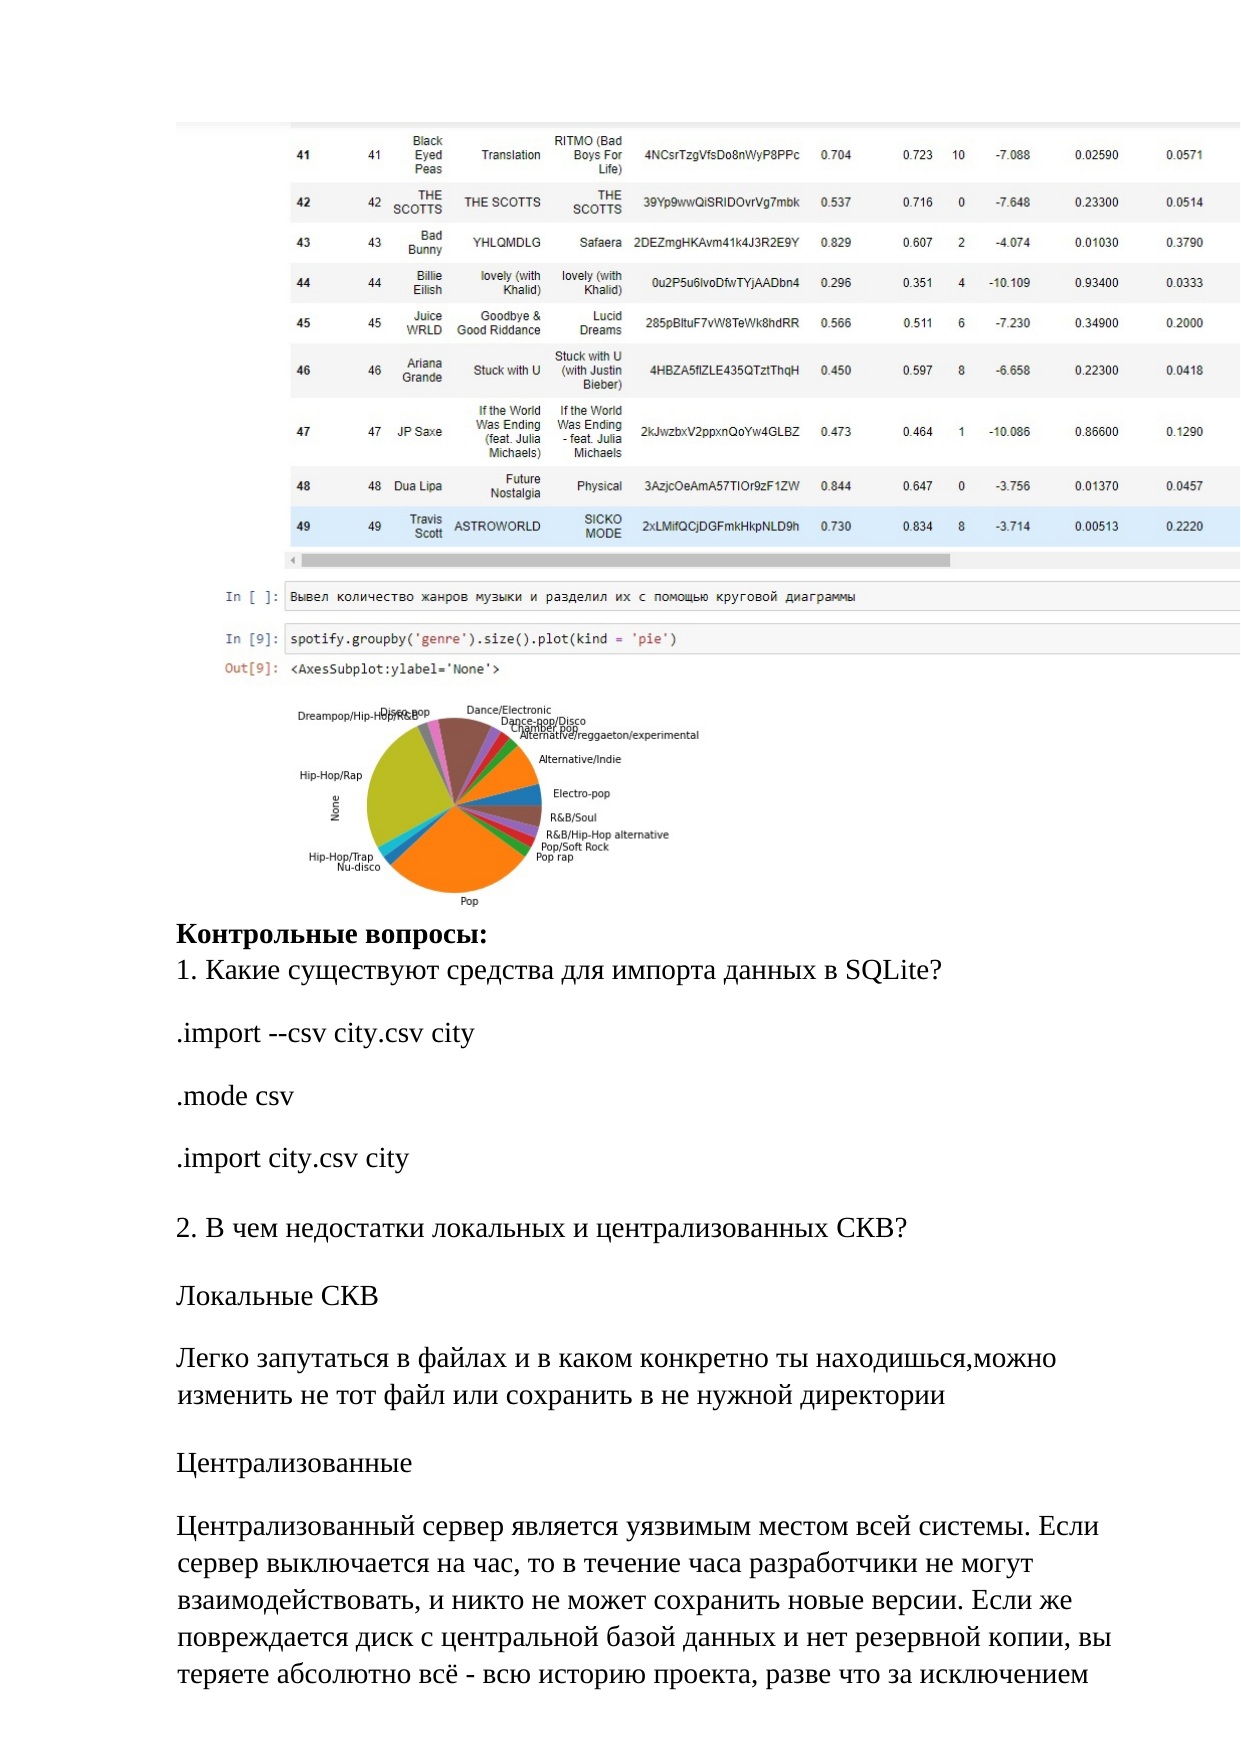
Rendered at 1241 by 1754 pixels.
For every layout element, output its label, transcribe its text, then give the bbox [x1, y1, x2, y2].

list В чем недостатки локальных и централизованных СКВ? [176, 1210, 1240, 1244]
text .mode csv [176, 1078, 1240, 1111]
text .import city.csv city [176, 1140, 1240, 1174]
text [176, 1508, 1161, 1690]
picture [175, 122, 1241, 910]
text Локальные СКВ [176, 1278, 1240, 1311]
text Легко запутаться в файлах и в каком конкретно ты находишься,можно изменить не тот файл или сохранить в не нужной директории [176, 1340, 1059, 1411]
text .import --csv city.csv city [176, 1015, 1240, 1049]
subtitle Контрольные вопросы: [176, 917, 1240, 950]
list Какие существуют средства для импорта данных в SQLite? [176, 952, 1240, 986]
text Централизованные [176, 1445, 1240, 1478]
